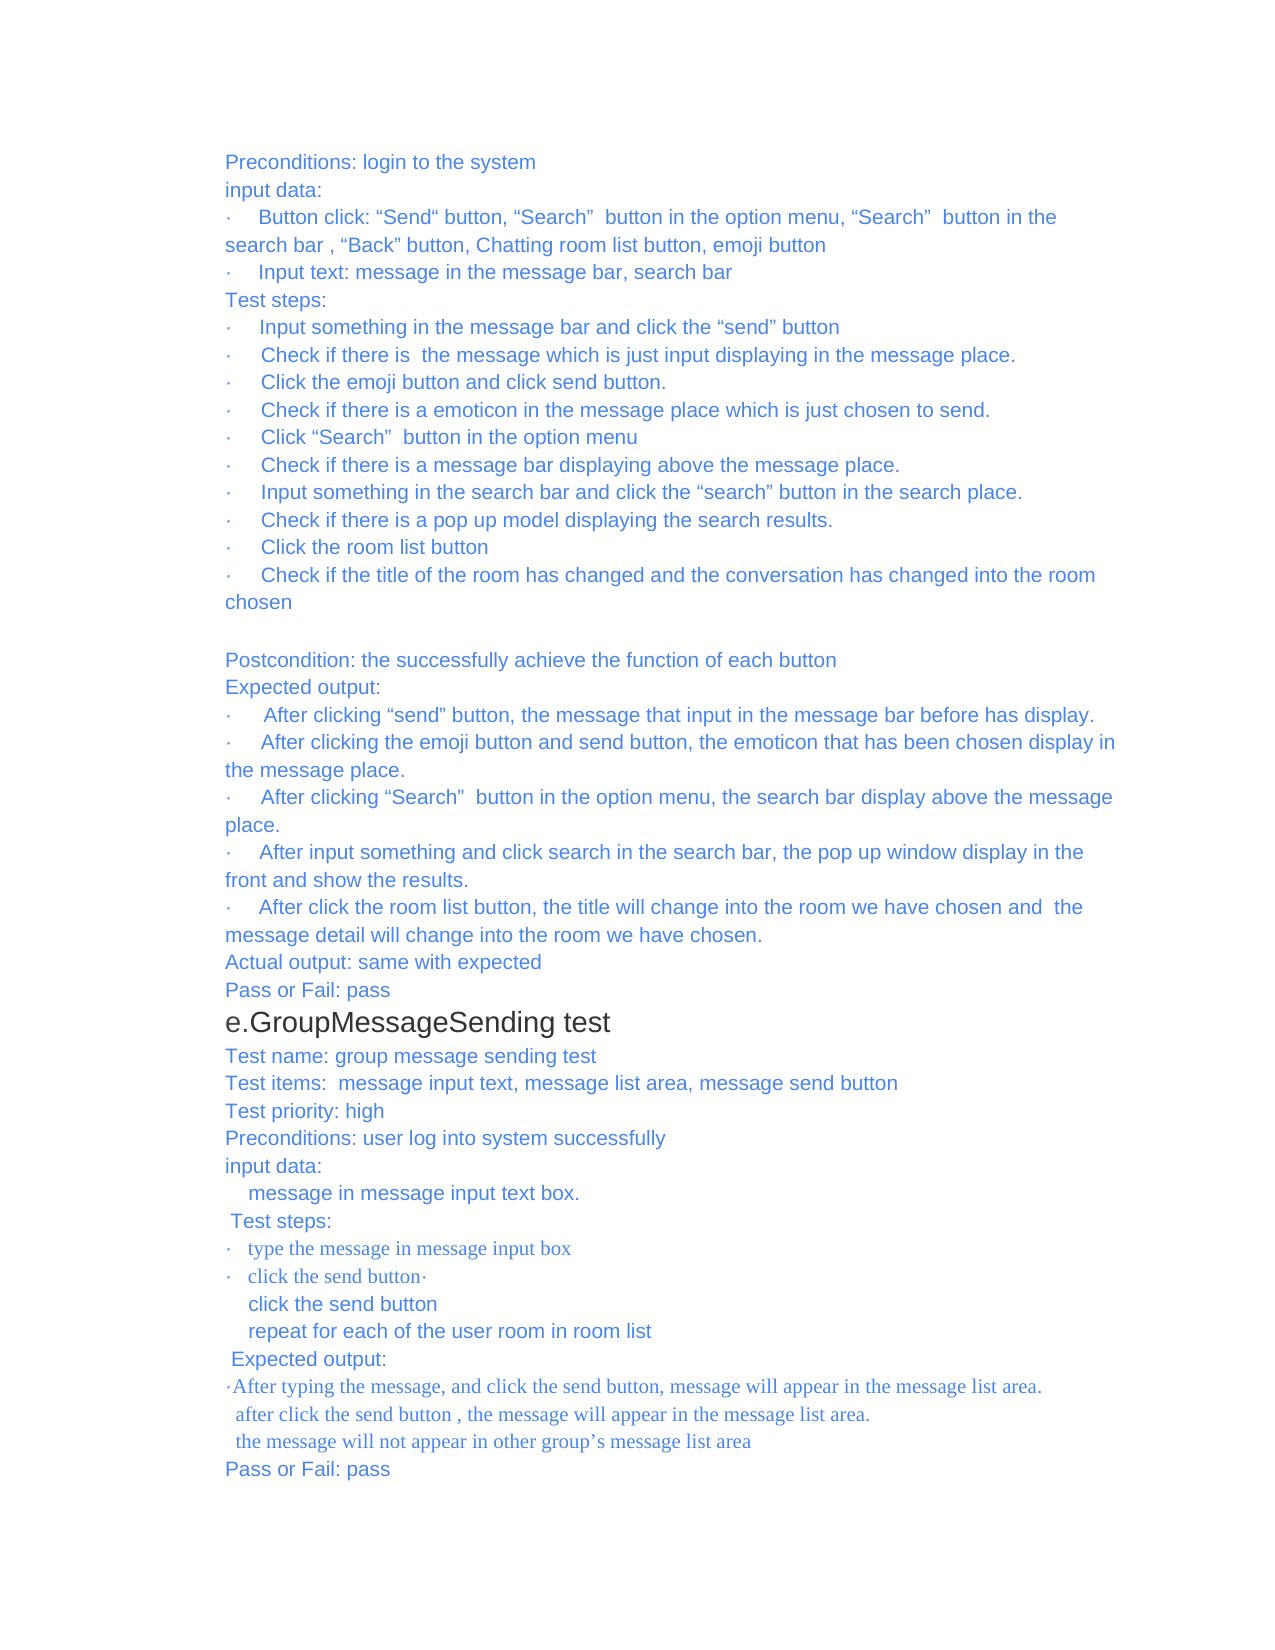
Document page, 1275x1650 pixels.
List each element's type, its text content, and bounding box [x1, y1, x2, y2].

text · Check if there is the message which is just input displaying in the message place. [225, 342, 1125, 366]
text · Check if there is a emoticon in the message place which is just chosen to send. [225, 397, 1125, 421]
text Pass or Fail: pass [225, 1457, 1125, 1481]
text · After click the room list button, the title will change into the room we have chosen and the message detail will change into the room we have chosen. [225, 895, 1125, 947]
text Test steps: [225, 1209, 1125, 1233]
text repeat for each of the user room in room list [225, 1319, 1125, 1343]
text · Button click: “Send“ button, “Search” button in the option menu, “Search” button in the search bar , “Back” button, Chatting room list button, emoji button [225, 205, 1125, 256]
text · type the message in message input box [225, 1236, 1125, 1260]
text · Click the room list button [225, 535, 1125, 559]
text ·After typing the message, and click the send button, message will appear in the message list area. [225, 1374, 1125, 1398]
text · After input something and click search in the search bar, the pop up window display in the front and show the results. [225, 840, 1125, 892]
text Expected output: [225, 675, 1125, 699]
text Test steps: [225, 287, 1125, 311]
text · Check if there is a message bar displaying above the message place. [225, 452, 1125, 476]
text · Input something in the search bar and click the “search” button in the search place. [225, 480, 1125, 504]
text Preconditions: login to the system [225, 150, 1125, 174]
text click the send button [225, 1292, 1125, 1316]
text · Click the emoji button and click send button. [225, 370, 1125, 394]
text · Input something in the message bar and click the “send” button [225, 315, 1125, 339]
text Expected output: [225, 1347, 1125, 1371]
text Test priority: high [225, 1099, 1125, 1123]
text · Check if the title of the room has changed and the conversation has changed into the room chosen [225, 562, 1125, 614]
text input data: [225, 1154, 1125, 1178]
text · After clicking “send” button, the message that input in the message bar before has display. [225, 703, 1125, 727]
text message in message input text box. [225, 1181, 1125, 1205]
text input data: [225, 177, 1125, 201]
text · Click “Search” button in the option menu [225, 425, 1125, 449]
text Test name: group message sending test [225, 1044, 1125, 1068]
text the message will not appear in other group’s message list area [225, 1429, 1125, 1453]
text e.GroupMessageSending test [225, 1005, 1125, 1039]
text · Check if there is a pop up model displaying the search results. [225, 507, 1125, 531]
text · After clicking the emoji button and send button, the emoticon that has been chosen display in the message place. [225, 730, 1125, 782]
text Actual output: same with expected [225, 950, 1125, 974]
text · Input text: message in the message bar, search bar [225, 260, 1125, 284]
text · click the send button· [225, 1264, 1125, 1288]
text · After clicking “Search” button in the option menu, the search bar display above the message place. [225, 785, 1125, 837]
text Postcondition: the successfully achieve the function of each button [225, 648, 1125, 672]
text Pass or Fail: pass [225, 978, 1125, 1002]
text Test items: message input text, message list area, message send button [225, 1071, 1125, 1095]
text Preconditions: user log into system successfully [225, 1126, 1125, 1150]
text after click the send button , the message will appear in the message list area. [225, 1402, 1125, 1426]
